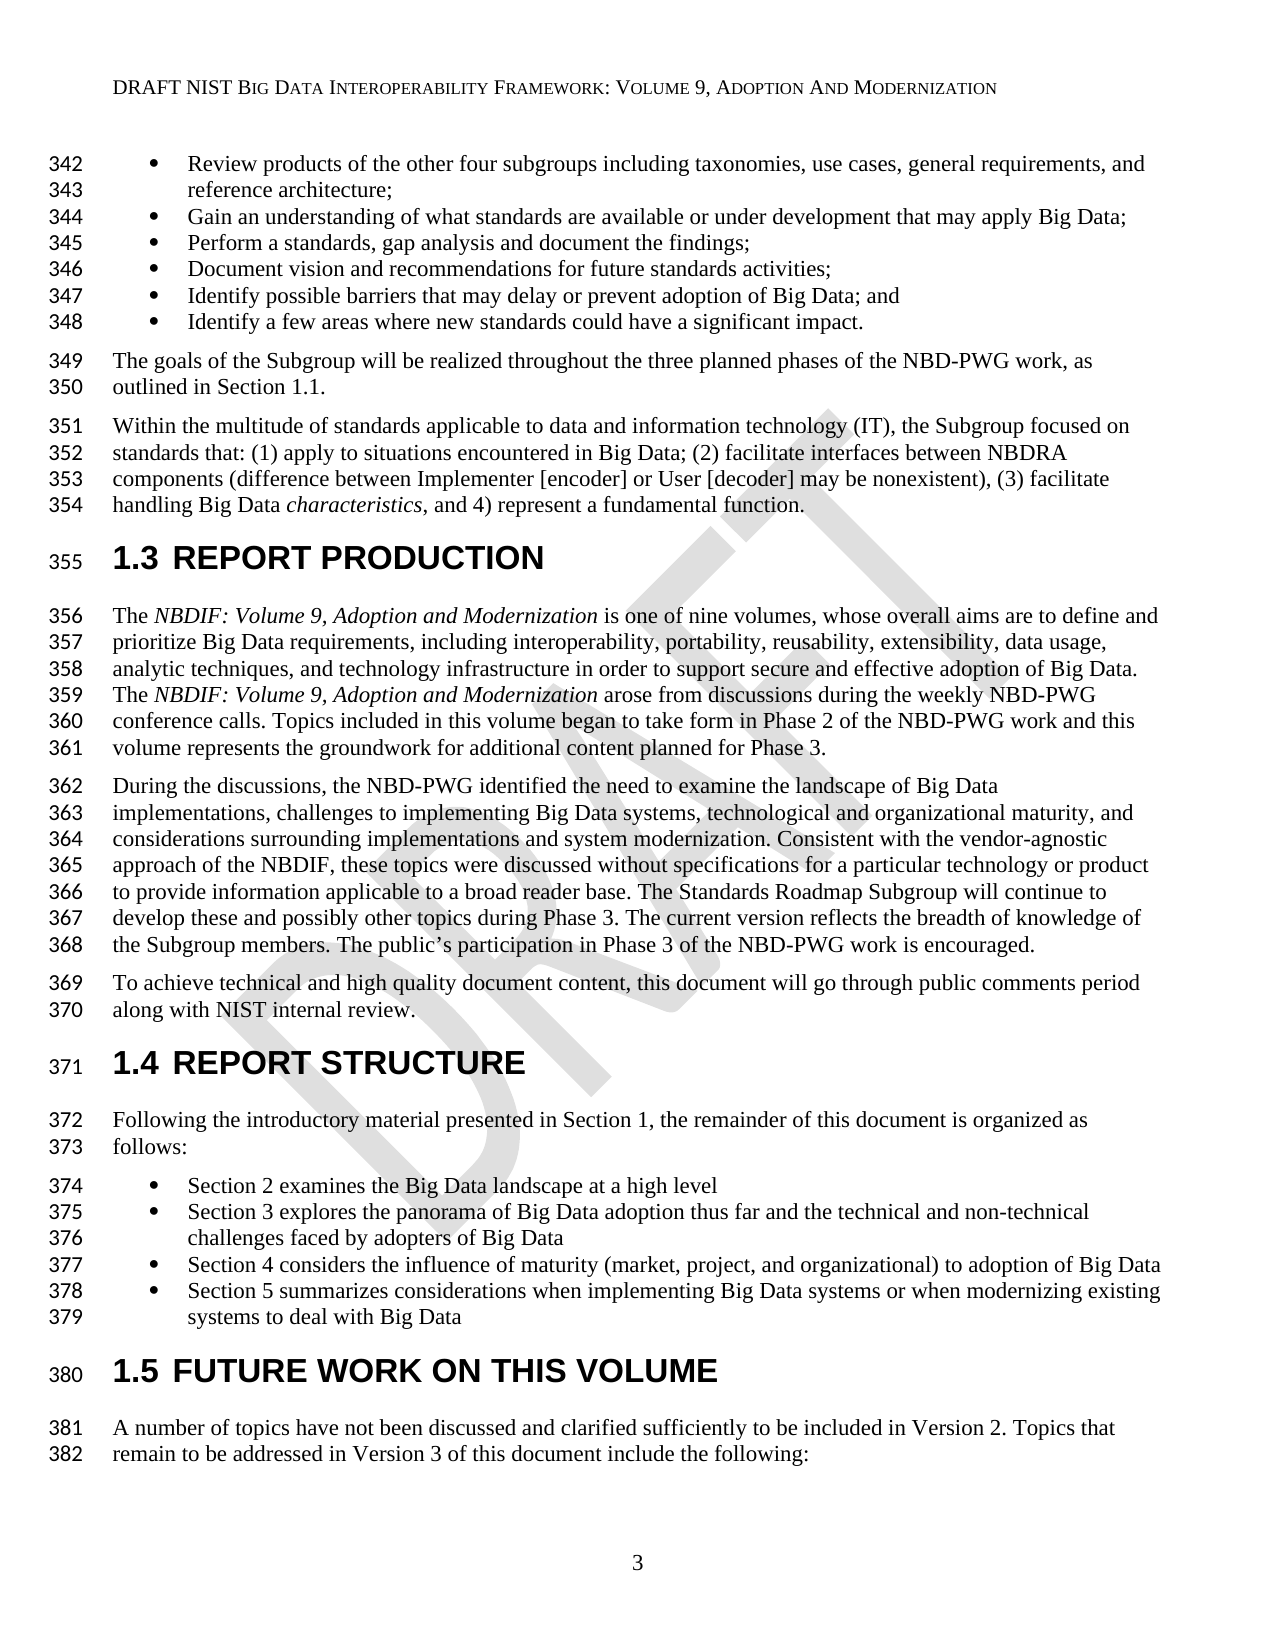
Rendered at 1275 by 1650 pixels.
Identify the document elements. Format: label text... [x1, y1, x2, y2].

list Section 2 examines the Big Data landscape at a high level [150, 1172, 1162, 1198]
text The NBDIF: Volume 9, Adoption and Modernization is one of nine volumes, whose overall aims are to define and prioritize Big Data requirements, including interoperability, portability, reusability, extensibility, data usage, analytic techniques, and technology infrastructure in order to support secure and effective adoption of Big Data. The NBDIF: Volume 9, Adoption and Modernization arose from discussions during the weekly NBD-PWG conference calls. Topics included in this volume began to take form in Phase 2 of the NBD-PWG work and this volume represents the groundwork for additional content planned for Phase 3. [112, 602, 1162, 760]
list Section 4 considers the influence of maturity (market, project, and organizational) to adoption of Big Data [150, 1251, 1162, 1277]
list Perform a standards, gap analysis and document the findings; [150, 229, 1162, 255]
list Identify possible barriers that may delay or prevent adoption of Big Data; and [150, 282, 1162, 308]
text During the discussions, the NBD-PWG identified the need to examine the landscape of Big Data implementations, challenges to implementing Big Data systems, technological and organizational maturity, and considerations surrounding implementations and system modernization. Consistent with the vendor-agnostic approach of the NBDIF, these topics were discussed without specifications for a particular technology or product to provide information applicable to a broad reader base. The Standards Roadmap Subgroup will continue to develop these and possibly other topics during Phase 3. The current version reflects the breadth of knowledge of the Subgroup members. The public’s participation in Phase 3 of the NBD-PWG work is encouraged. [112, 772, 1162, 957]
text To achieve technical and high quality document content, this document will go through public comments period along with NIST internal review. [112, 969, 1162, 1022]
subtitle Report Structure [112, 1043, 1162, 1081]
list Section 3 explores the panorama of Big Data adoption thus far and the technical and non-technical challenges faced by adopters of Big Data [150, 1198, 1162, 1251]
text The goals of the Subgroup will be realized throughout the three planned phases of the NBD-PWG work, as outlined in Section 1.1. [112, 347, 1162, 400]
subtitle Future Work on this Volume [112, 1351, 1162, 1389]
list Review products of the other four subgroups including taxonomies, use cases, general requirements, and reference architecture; [150, 150, 1162, 203]
list Document vision and recommendations for future standards activities; [150, 255, 1162, 282]
text A number of topics have not been discussed and clarified sufficiently to be included in Version 2. Topics that remain to be addressed in Version 3 of this document include the following: [112, 1414, 1162, 1467]
text Within the multitude of standards applicable to data and information technology (IT), the Subgroup focused on standards that: (1) apply to situations encountered in Big Data; (2) facilitate interfaces between NBDRA components (difference between Implementer [encoder] or User [decoder] may be nonexistent), (3) facilitate handling Big Data characteristics, and 4) represent a fundamental function. [112, 412, 1162, 518]
list Gain an understanding of what standards are available or under development that may apply Big Data; [150, 203, 1162, 229]
subtitle Report Production [112, 538, 1162, 577]
list Identify a few areas where new standards could have a significant impact. [150, 308, 1162, 334]
list Section 5 summarizes considerations when implementing Big Data systems or when modernizing existing systems to deal with Big Data [150, 1277, 1162, 1330]
text Following the introductory material presented in Section 1, the remainder of this document is organized as follows: [112, 1106, 1162, 1159]
